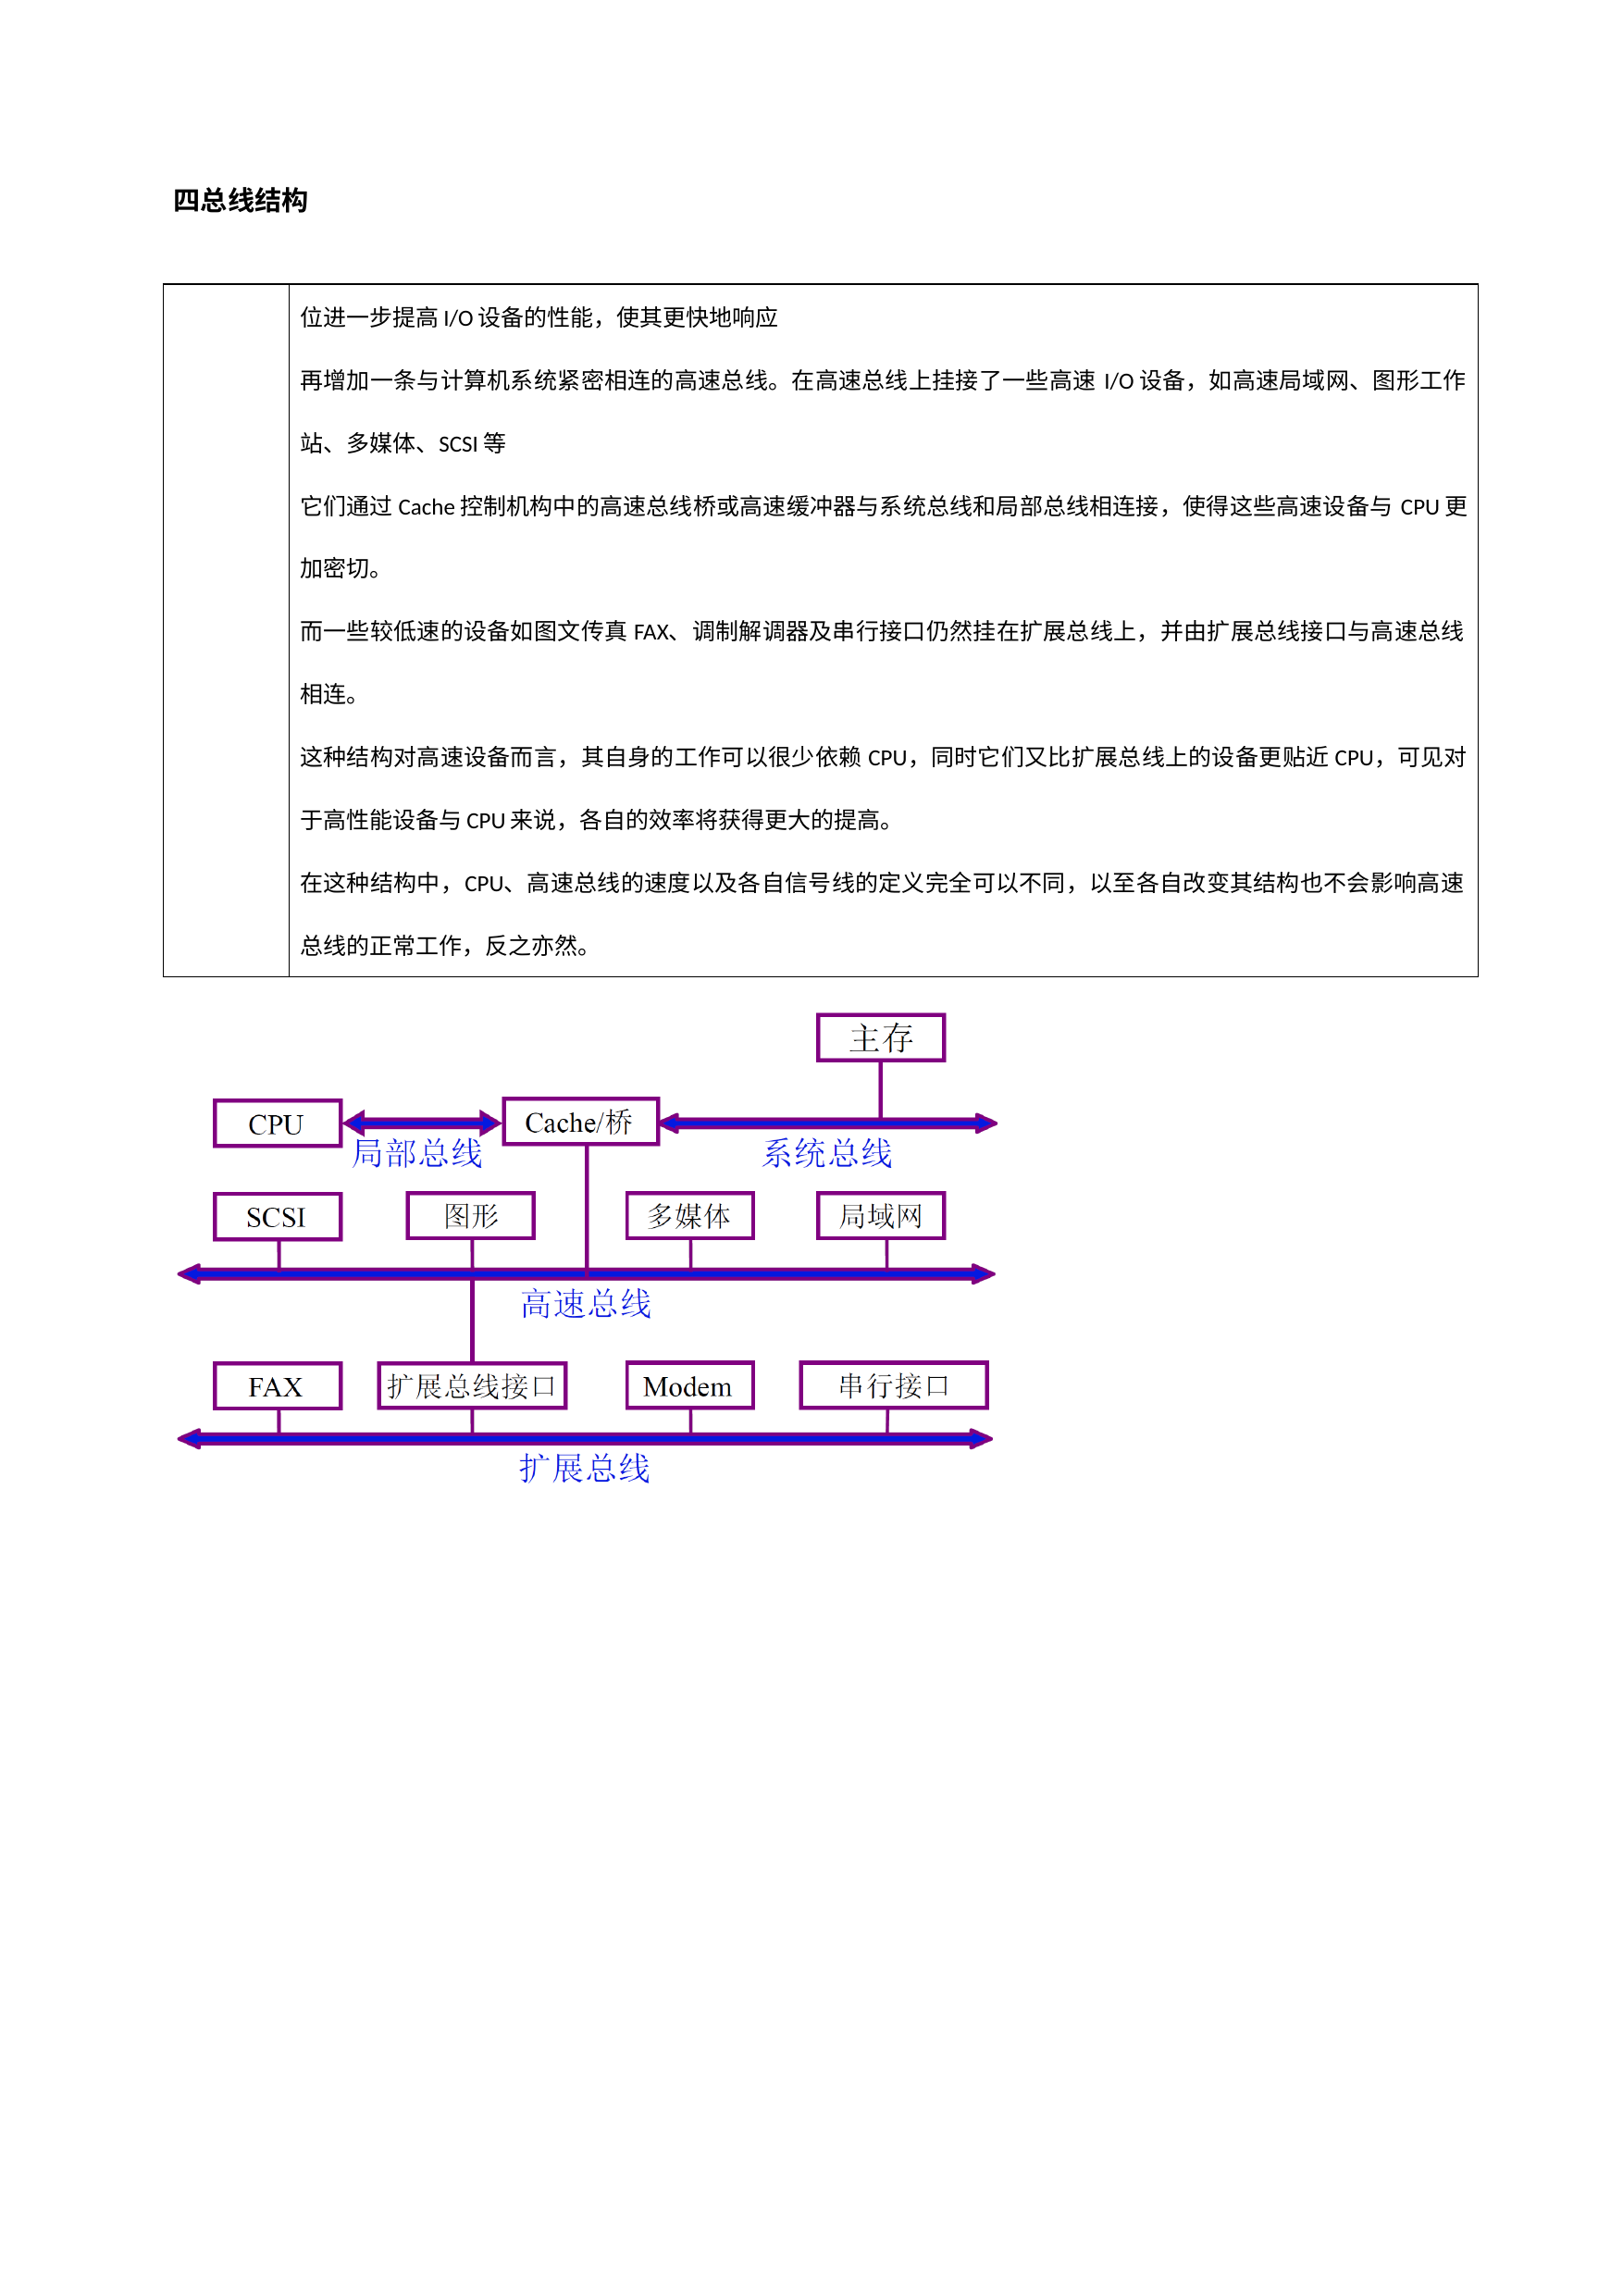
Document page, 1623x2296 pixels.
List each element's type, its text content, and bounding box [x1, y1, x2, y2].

picture [173, 1008, 1007, 1485]
subtitle 四总线结构 [173, 168, 1449, 230]
table_header 位进一步提高I/O设备的性能，使其更快地响应 再增加一条与计算机系统紧密相连的高速总线。在高速总线上挂接了一些高速I/O设备，如高速局域网、图形工作站、多媒体、SCSI等 它们通过Cache控制机构中的高速总线桥或高速缓冲器与系统总线和局部总线相连接，使得这些高速设备与CPU更加密切。 而一些较低速的设备如图文传真FAX、调制解调器及串行接口仍然挂在扩展总线上，并由扩展总线接口与高速总线相连。 这种结构对高速设备而言，其自身的工作可以很少依赖CPU，同时它们又比扩展总线上的设备更贴近CPU，可见对于高性能设备与CPU来说，各自的效率将获得更大的提高。 在这种结构中，CPU、高速总线的速度以及各自信号线的定义完全可以不同，以至各自改变其结构也不会影响高速总线的正常工作，反之亦然。 [290, 285, 1478, 975]
table_header [164, 285, 289, 975]
